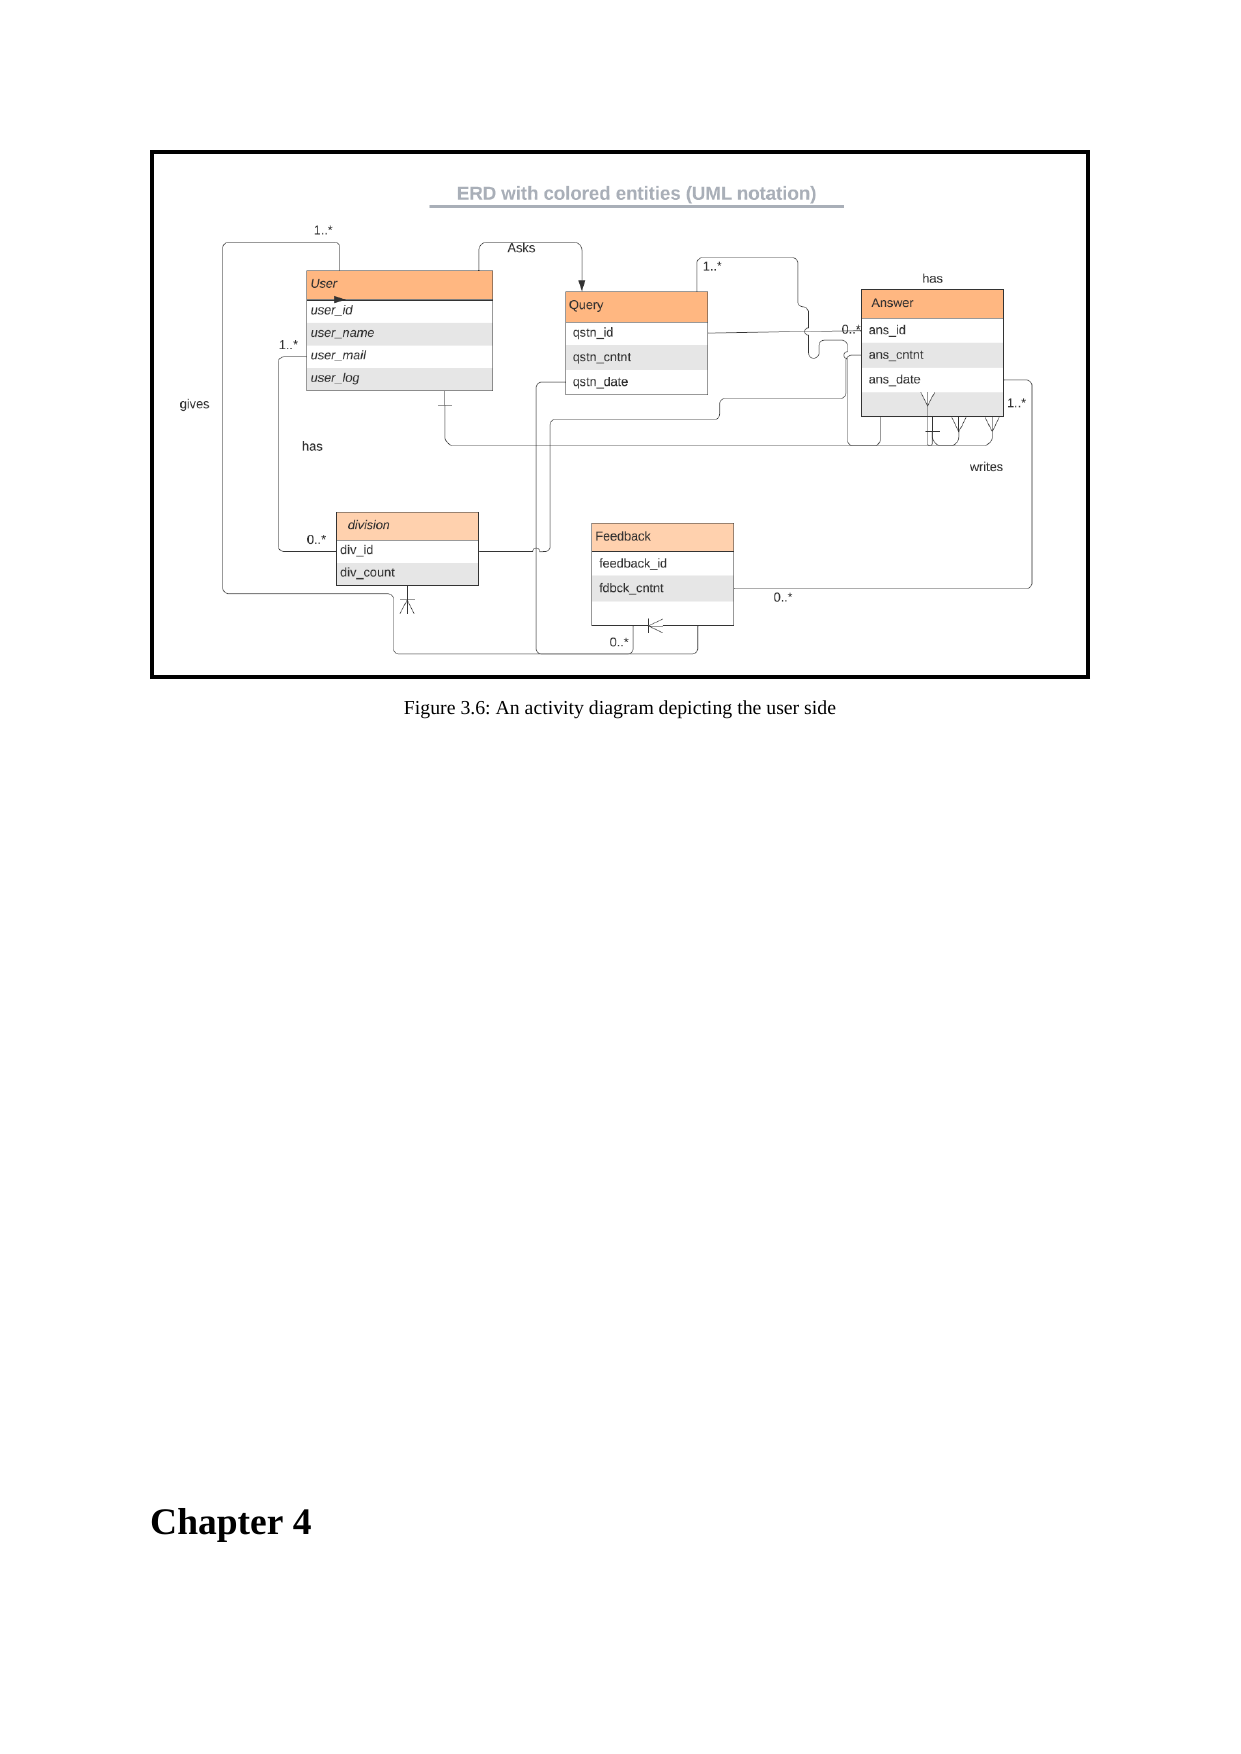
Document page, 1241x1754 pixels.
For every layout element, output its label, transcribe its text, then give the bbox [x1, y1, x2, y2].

subtitle Chapter 4 [150, 1499, 1090, 1542]
picture [154, 154, 1086, 675]
text Figure 3.6: An activity diagram depicting the user side [150, 696, 1090, 719]
